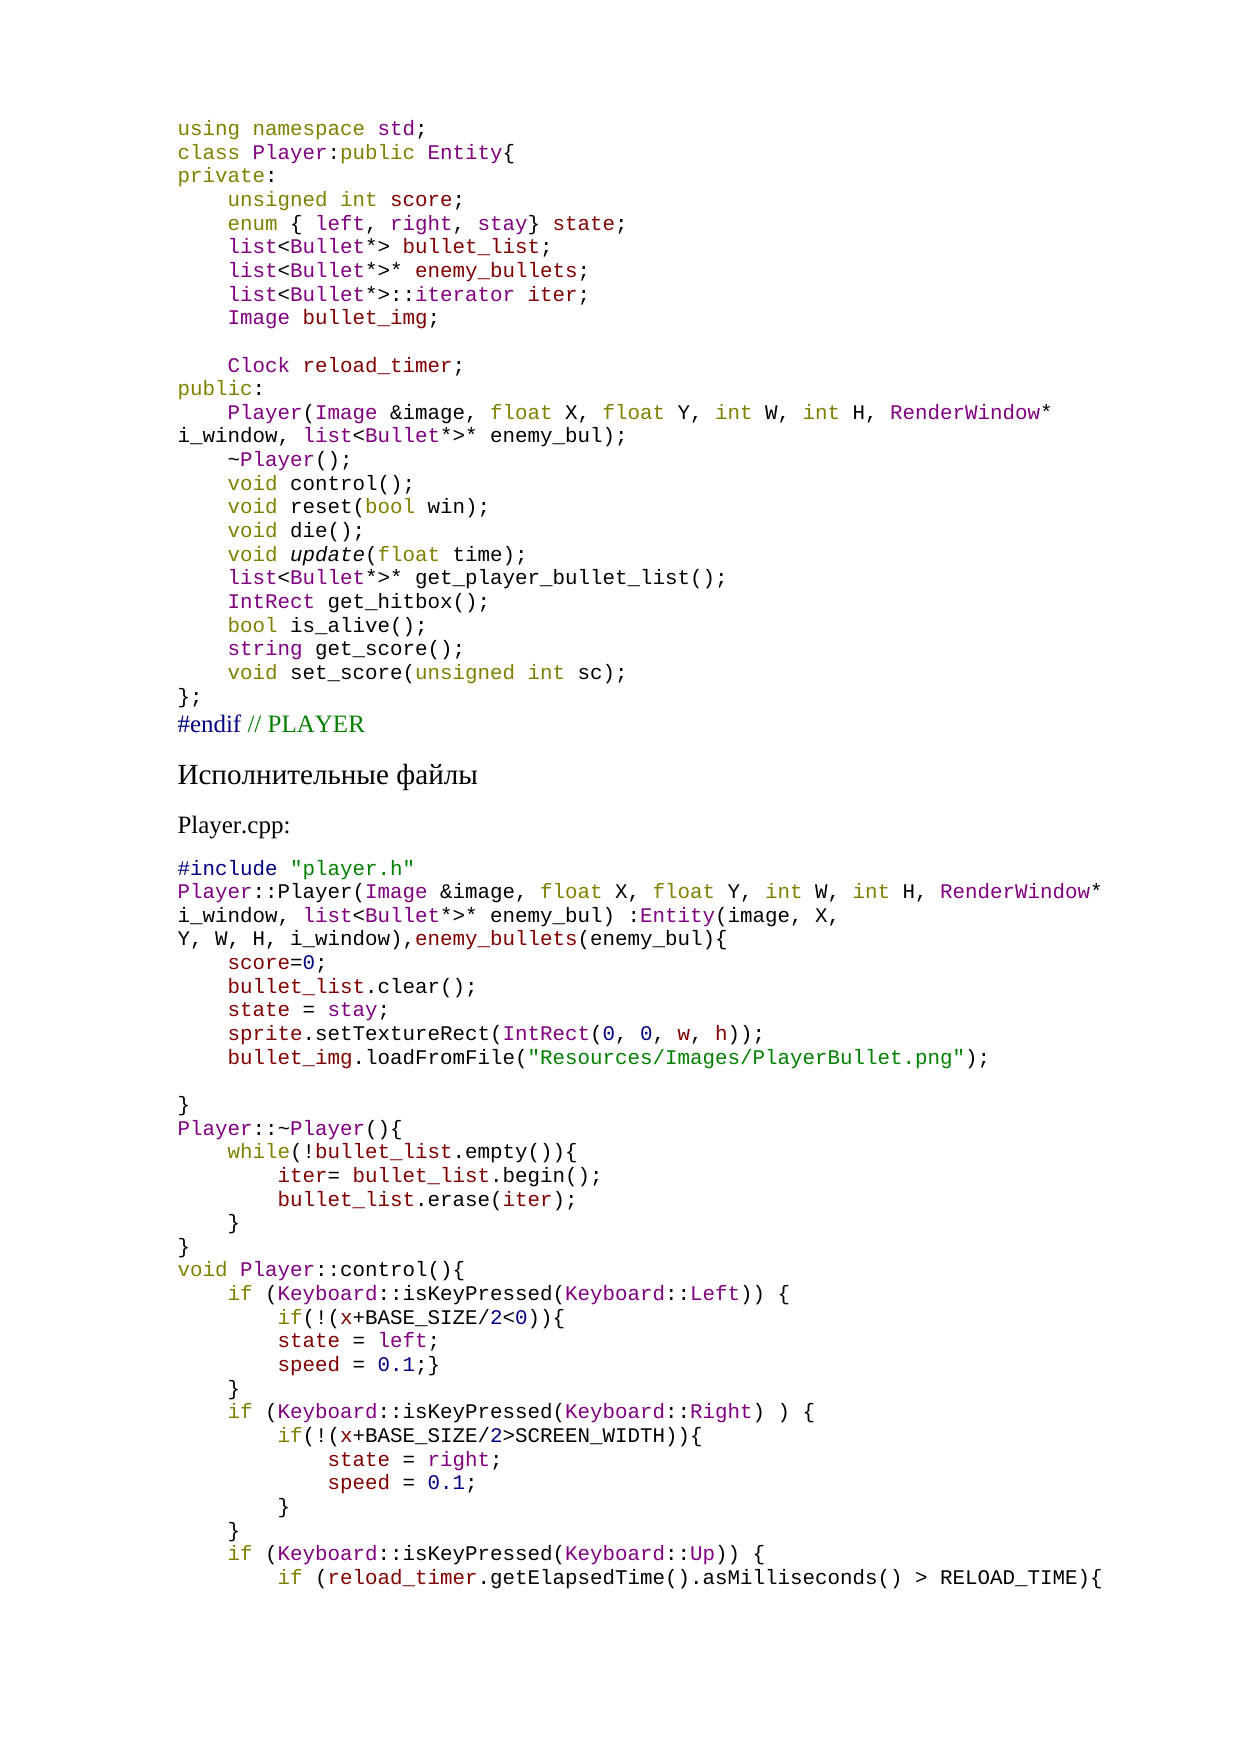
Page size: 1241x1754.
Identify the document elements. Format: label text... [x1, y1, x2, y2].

text speed = 0.1;} [177, 1354, 1152, 1378]
text bullet_list.erase(iter); [177, 1188, 1152, 1212]
text Исполнительные файлы [177, 757, 1152, 791]
text ~Player(); [177, 449, 1152, 473]
text speed = 0.1; [177, 1472, 1152, 1496]
text } [177, 1519, 1152, 1543]
text Image bullet_img; [177, 307, 1152, 331]
text } [177, 1094, 1152, 1118]
text unsigned int score; [177, 189, 1152, 213]
text if (Keyboard::isKeyPressed(Keyboard::Up)) { [177, 1543, 1152, 1567]
text if (Keyboard::isKeyPressed(Keyboard::Left)) { [177, 1283, 1152, 1307]
text while(!bullet_list.empty()){ [177, 1141, 1152, 1165]
text if(!(x+BASE_SIZE/2>SCREEN_WIDTH)){ [177, 1425, 1152, 1449]
text Player::~Player(){ [177, 1118, 1152, 1141]
text } [177, 1236, 1152, 1259]
text list<Bullet*>::iterator iter; [177, 284, 1152, 307]
text void Player::control(){ [177, 1259, 1152, 1283]
text } [177, 1496, 1152, 1519]
text Player::Player(Image &image, float X, float Y, int W, int H, RenderWindow* i_window, list<Bullet*>* enemy_bul) :Entity(image, X, [177, 881, 1152, 928]
text Player.cpp: [177, 810, 1152, 838]
text IntRect get_hitbox(); [177, 591, 1152, 615]
text void update(float time); [177, 544, 1152, 567]
text void die(); [177, 520, 1152, 544]
text public: [177, 378, 1152, 402]
text #include "player.h" [177, 857, 1152, 881]
text Y, W, H, i_window),enemy_bullets(enemy_bul){ [177, 928, 1152, 952]
text bullet_img.loadFromFile("Resources/Images/PlayerBullet.png"); [177, 1047, 1152, 1070]
text state = left; [177, 1330, 1152, 1354]
text private: [177, 165, 1152, 189]
text Player(Image &image, float X, float Y, int W, int H, RenderWindow* i_window, list<Bullet*>* enemy_bul); [177, 402, 1152, 449]
text Clock reload_timer; [177, 354, 1152, 378]
text void reset(bool win); [177, 496, 1152, 520]
text class Player:public Entity{ [177, 142, 1152, 165]
text } [177, 1378, 1152, 1401]
text if (reload_timer.getElapsedTime().asMilliseconds() > RELOAD_TIME){ [177, 1567, 1152, 1591]
text list<Bullet*>* enemy_bullets; [177, 260, 1152, 284]
text score=0; [177, 952, 1152, 976]
text list<Bullet*>* get_player_bullet_list(); [177, 567, 1152, 591]
text void control(); [177, 473, 1152, 496]
text iter= bullet_list.begin(); [177, 1165, 1152, 1188]
text string get_score(); [177, 638, 1152, 662]
text enum { left, right, stay} state; [177, 213, 1152, 236]
text if(!(x+BASE_SIZE/2<0)){ [177, 1307, 1152, 1330]
text bullet_list.clear(); [177, 976, 1152, 999]
text if (Keyboard::isKeyPressed(Keyboard::Right) ) { [177, 1401, 1152, 1425]
text sprite.setTextureRect(IntRect(0, 0, w, h)); [177, 1023, 1152, 1047]
text bool is_alive(); [177, 615, 1152, 638]
text }; [177, 686, 1152, 709]
text list<Bullet*> bullet_list; [177, 236, 1152, 260]
text state = right; [177, 1449, 1152, 1472]
text using namespace std; [177, 118, 1152, 142]
text state = stay; [177, 999, 1152, 1023]
text #endif // PLAYER [177, 709, 1152, 738]
text void set_score(unsigned int sc); [177, 662, 1152, 686]
text } [177, 1212, 1152, 1236]
